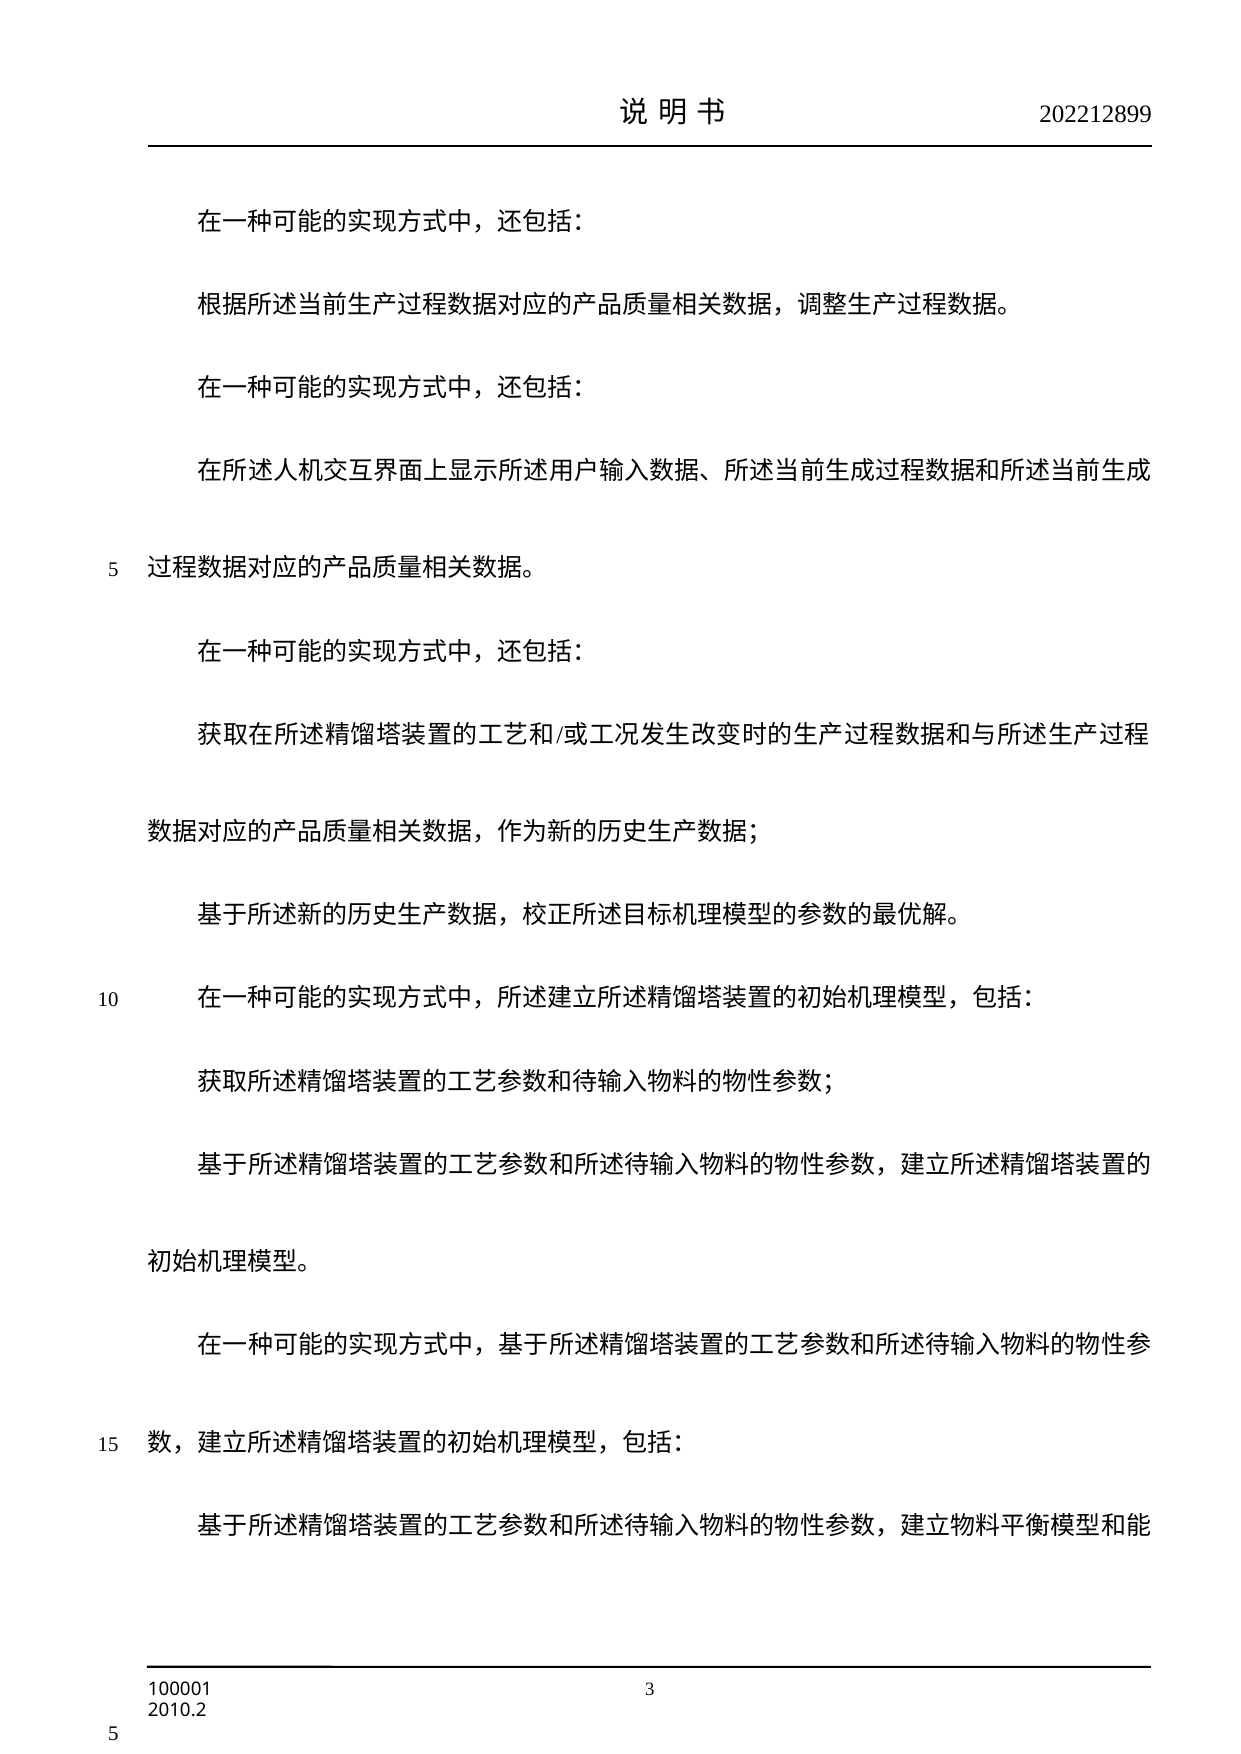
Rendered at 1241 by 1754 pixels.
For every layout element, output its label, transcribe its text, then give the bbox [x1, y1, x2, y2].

text 在一种可能的实现方式中，还包括： [148, 353, 1152, 418]
text 在一种可能的实现方式中，还包括： [148, 187, 1152, 252]
text 基于所述新的历史生产数据，校正所述目标机理模型的参数的最优解。 [148, 880, 1152, 945]
text 根据所述当前生产过程数据对应的产品质量相关数据，调整生产过程数据。 [148, 270, 1152, 335]
text 在所述人机交互界面上显示所述用户输入数据、所述当前生成过程数据和所述当前生成过程数据对应的产品质量相关数据。 [148, 436, 1152, 598]
text 在一种可能的实现方式中，还包括： [148, 617, 1152, 682]
text 基于所述精馏塔装置的工艺参数和所述待输入物料的物性参数，建立所述精馏塔装置的初始机理模型。 [148, 1130, 1152, 1292]
text 获取在所述精馏塔装置的工艺和/或工况发生改变时的生产过程数据和与所述生产过程数据对应的产品质量相关数据，作为新的历史生产数据； [148, 700, 1152, 862]
text 在一种可能的实现方式中，所述建立所述精馏塔装置的初始机理模型，包括： [148, 963, 1152, 1028]
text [148, 1491, 1152, 1556]
text 获取所述精馏塔装置的工艺参数和待输入物料的物性参数； [148, 1047, 1152, 1112]
text 在一种可能的实现方式中，基于所述精馏塔装置的工艺参数和所述待输入物料的物性参数，建立所述精馏塔装置的初始机理模型，包括： [148, 1310, 1152, 1473]
